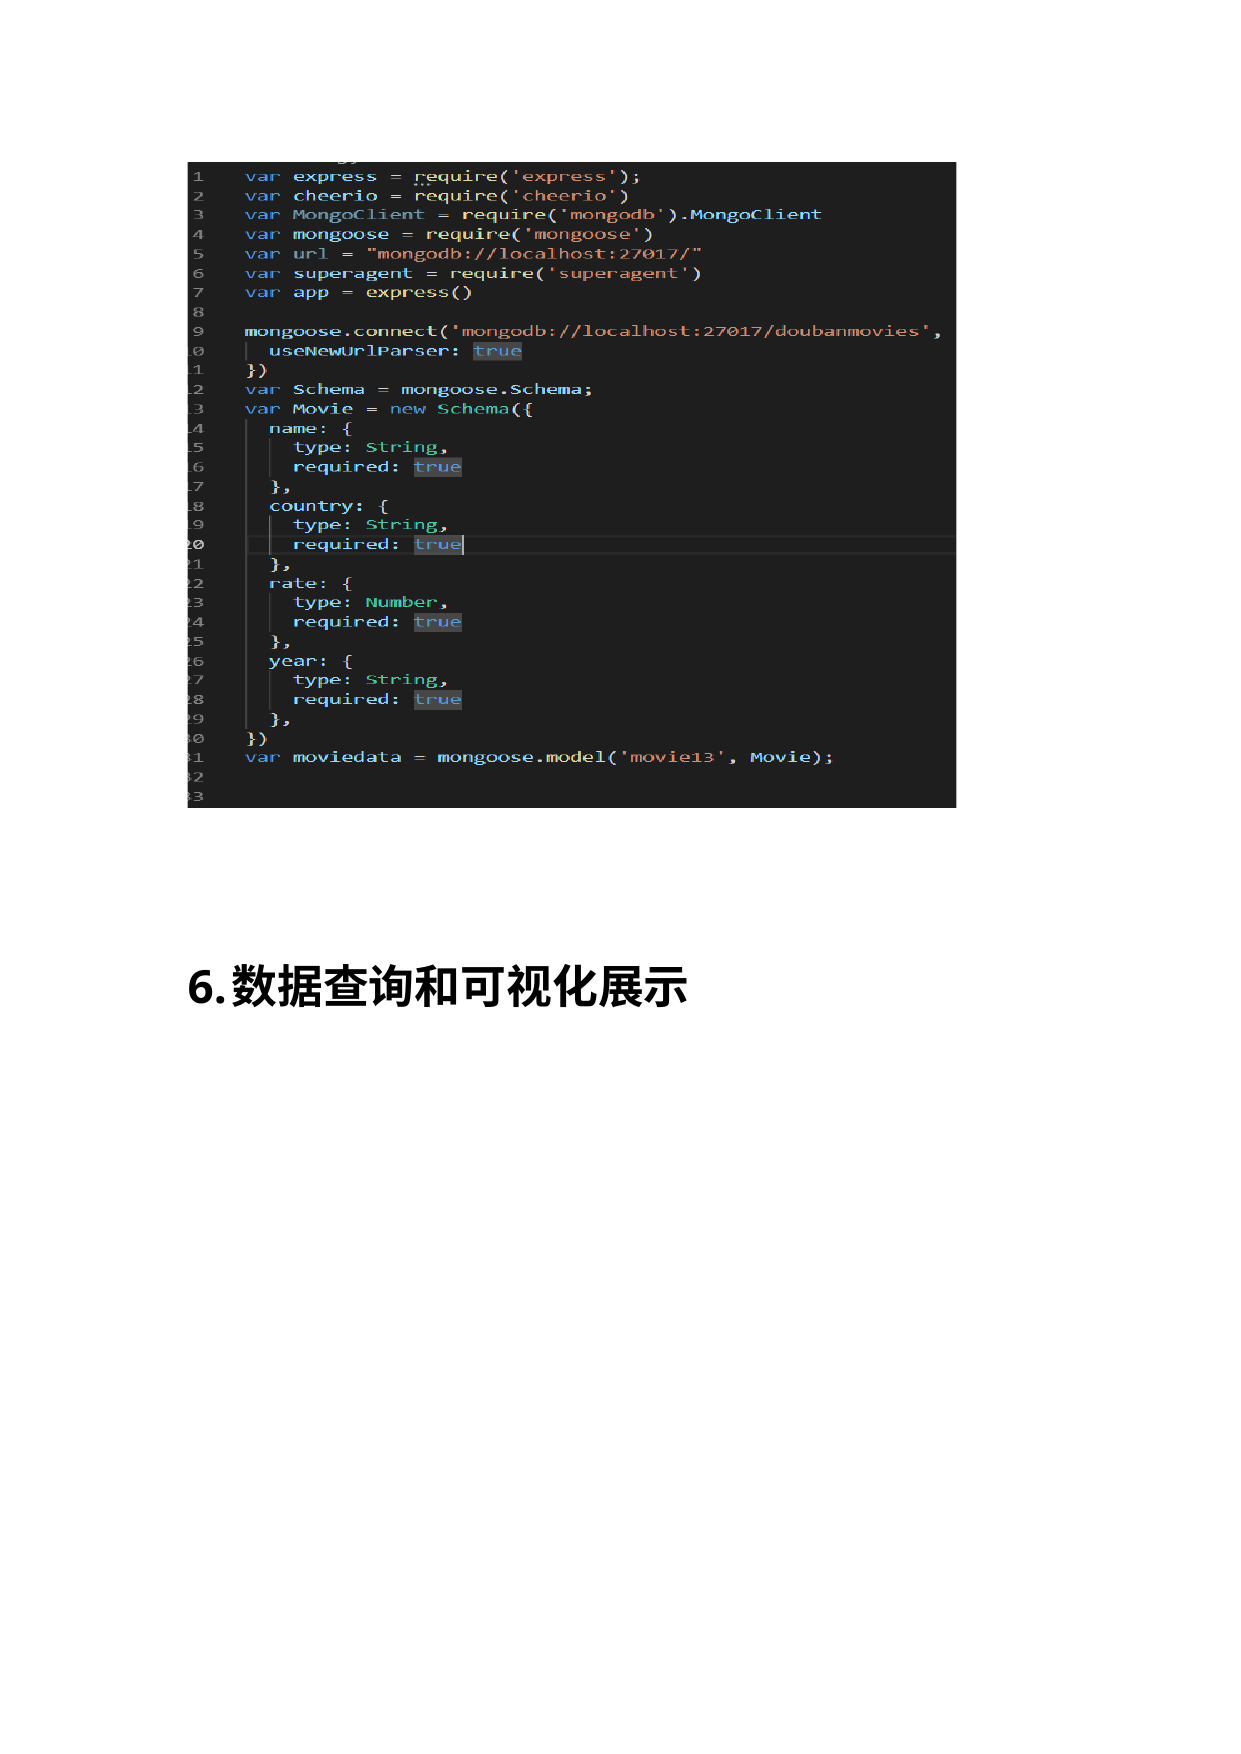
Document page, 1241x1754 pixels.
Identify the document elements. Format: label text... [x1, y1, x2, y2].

subtitle 数据查询和可视化展示 [187, 935, 1053, 1033]
picture [187, 162, 957, 808]
